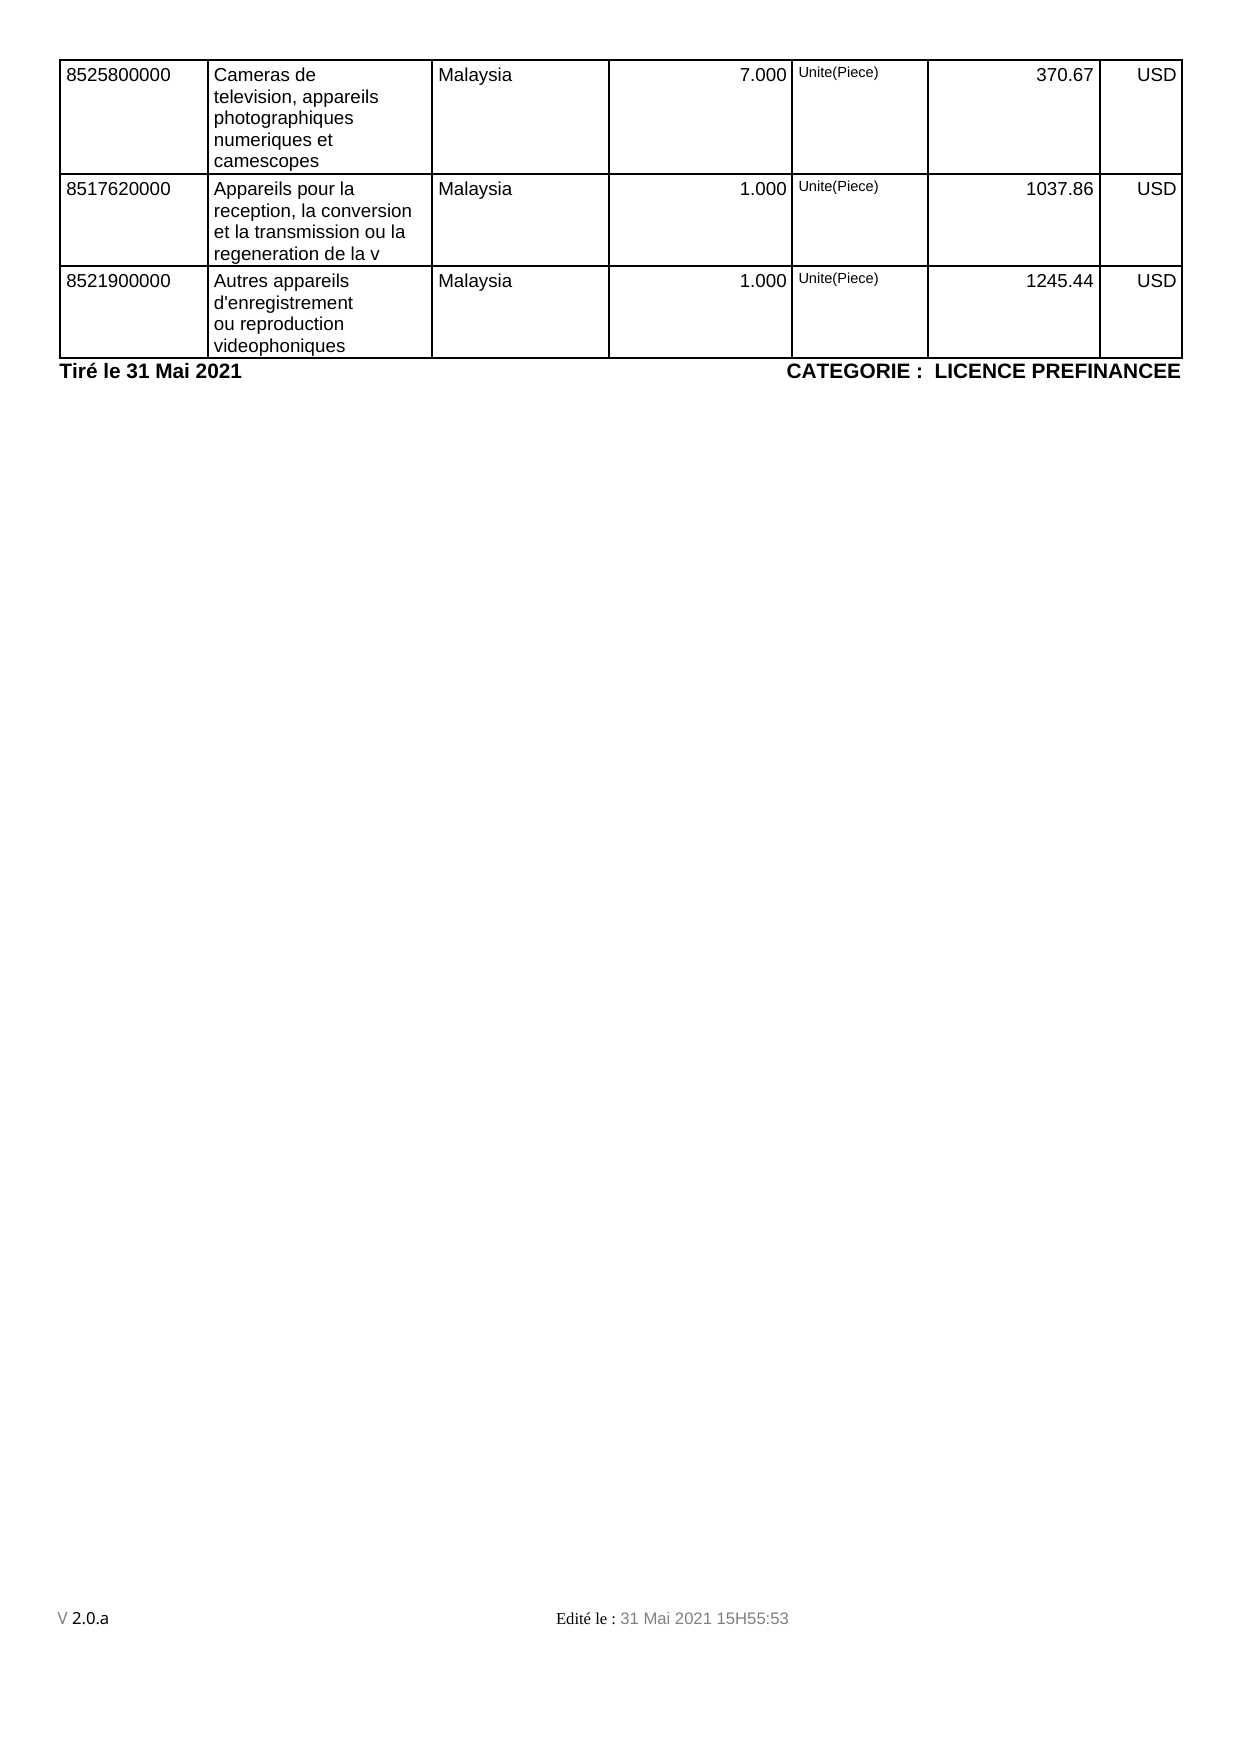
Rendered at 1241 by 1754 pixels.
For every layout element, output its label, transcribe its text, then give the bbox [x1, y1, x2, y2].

table_cell 7.000 [610, 61, 791, 173]
text V 2.0.a Edité le : 31 Mai 2021 15H55:53 [57, 1607, 1181, 1629]
table_cell 1.000 [610, 175, 791, 265]
table_cell 1037.86 [929, 175, 1099, 265]
table_cell 8517620000 [61, 175, 207, 265]
table_cell 8521900000 [61, 267, 207, 357]
subtitle Tiré le 31 Mai 2021 CATEGORIE : LICENCE PREFINANCEE [59, 359, 1181, 383]
table_cell Unite(Piece) [793, 61, 927, 173]
table_cell USD [1101, 175, 1181, 265]
table_cell 8525800000 [61, 61, 207, 173]
table_cell 370.67 [929, 61, 1099, 173]
table_cell Cameras de television, appareils photographiques numeriques et camescopes [209, 61, 431, 173]
table_cell USD [1101, 267, 1181, 357]
table_cell Malaysia [433, 175, 608, 265]
table_cell Unite(Piece) [793, 267, 927, 357]
table_cell Unite(Piece) [793, 175, 927, 265]
table_cell 1.000 [610, 267, 791, 357]
table_cell Malaysia [433, 61, 608, 173]
table_cell Appareils pour la reception, la conversion et la transmission ou la regeneration de la v [209, 175, 431, 265]
table_cell 1245.44 [929, 267, 1099, 357]
table_cell Autres appareils d'enregistrement ou reproduction videophoniques [209, 267, 431, 357]
table_cell USD [1101, 61, 1181, 173]
table_cell Malaysia [433, 267, 608, 357]
